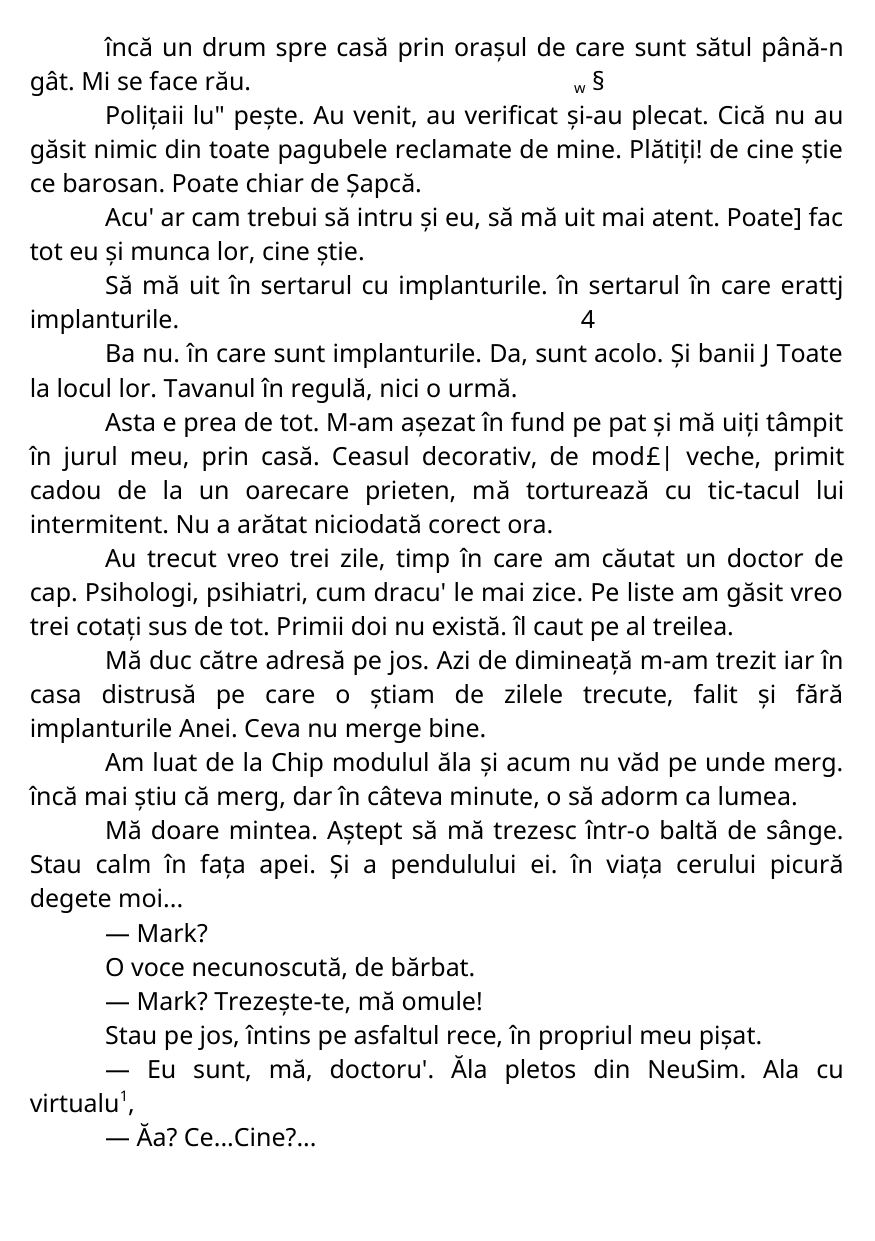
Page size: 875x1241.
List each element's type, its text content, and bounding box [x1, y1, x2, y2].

text Asta e prea de tot. M-am aşezat în fund pe pat şi mă uiţi tâmpit în jurul meu, prin casă. Ceasul decorativ, de mod£| veche, primit cadou de la un oarecare prieten, mă torturează cu tic-tacul lui intermitent. Nu a arătat niciodată corect ora. [29, 404, 844, 541]
text — Mark? [29, 915, 844, 949]
text Mă duc către adresă pe jos. Azi de dimineaţă m-am trezit iar în casa distrusă pe care o ştiam de zilele trecute, falit şi fără implanturile Anei. Ceva nu merge bine. [29, 643, 844, 745]
text Au trecut vreo trei zile, timp în care am căutat un doctor de cap. Psihologi, psihiatri, cum dracu' le mai zice. Pe liste am găsit vreo trei cotaţi sus de tot. Primii doi nu există. îl caut pe al treilea. [29, 541, 844, 643]
text Acu' ar cam trebui să intru şi eu, să mă uit mai atent. Poate] fac tot eu şi munca lor, cine ştie. [29, 200, 844, 268]
text Poliţaii lu" peşte. Au venit, au verificat şi-au plecat. Cică nu au găsit nimic din toate pagubele reclamate de mine. Plătiţi! de cine ştie ce barosan. Poate chiar de Şapcă. [29, 98, 844, 200]
text Stau pe jos, întins pe asfaltul rece, în propriul meu pişat. [29, 1017, 844, 1051]
text Să mă uit în sertarul cu implanturile. în sertarul în care erattj implanturile. 4 [29, 268, 844, 336]
text încă un drum spre casă prin oraşul de care sunt sătul până-n gât. Mi se face rău. w § [29, 29, 844, 98]
text — Mark? Trezeşte-te, mă omule! [29, 983, 844, 1017]
text — Eu sunt, mă, doctoru'. Ăla pletos din NeuSim. Ala cu virtualu1, [29, 1051, 844, 1119]
text Mă doare mintea. Aştept să mă trezesc într-o baltă de sânge. Stau calm în faţa apei. Şi a pendulului ei. în viaţa cerului picură degete moi... [29, 813, 844, 915]
text Ba nu. în care sunt implanturile. Da, sunt acolo. Şi banii J Toate la locul lor. Tavanul în regulă, nici o urmă. [29, 336, 844, 404]
text Am luat de la Chip modulul ăla şi acum nu văd pe unde merg. încă mai ştiu că merg, dar în câteva minute, o să adorm ca lumea. [29, 745, 844, 813]
text — Ăa? Ce...Cine?... [29, 1119, 844, 1154]
text O voce necunoscută, de bărbat. [29, 949, 844, 983]
